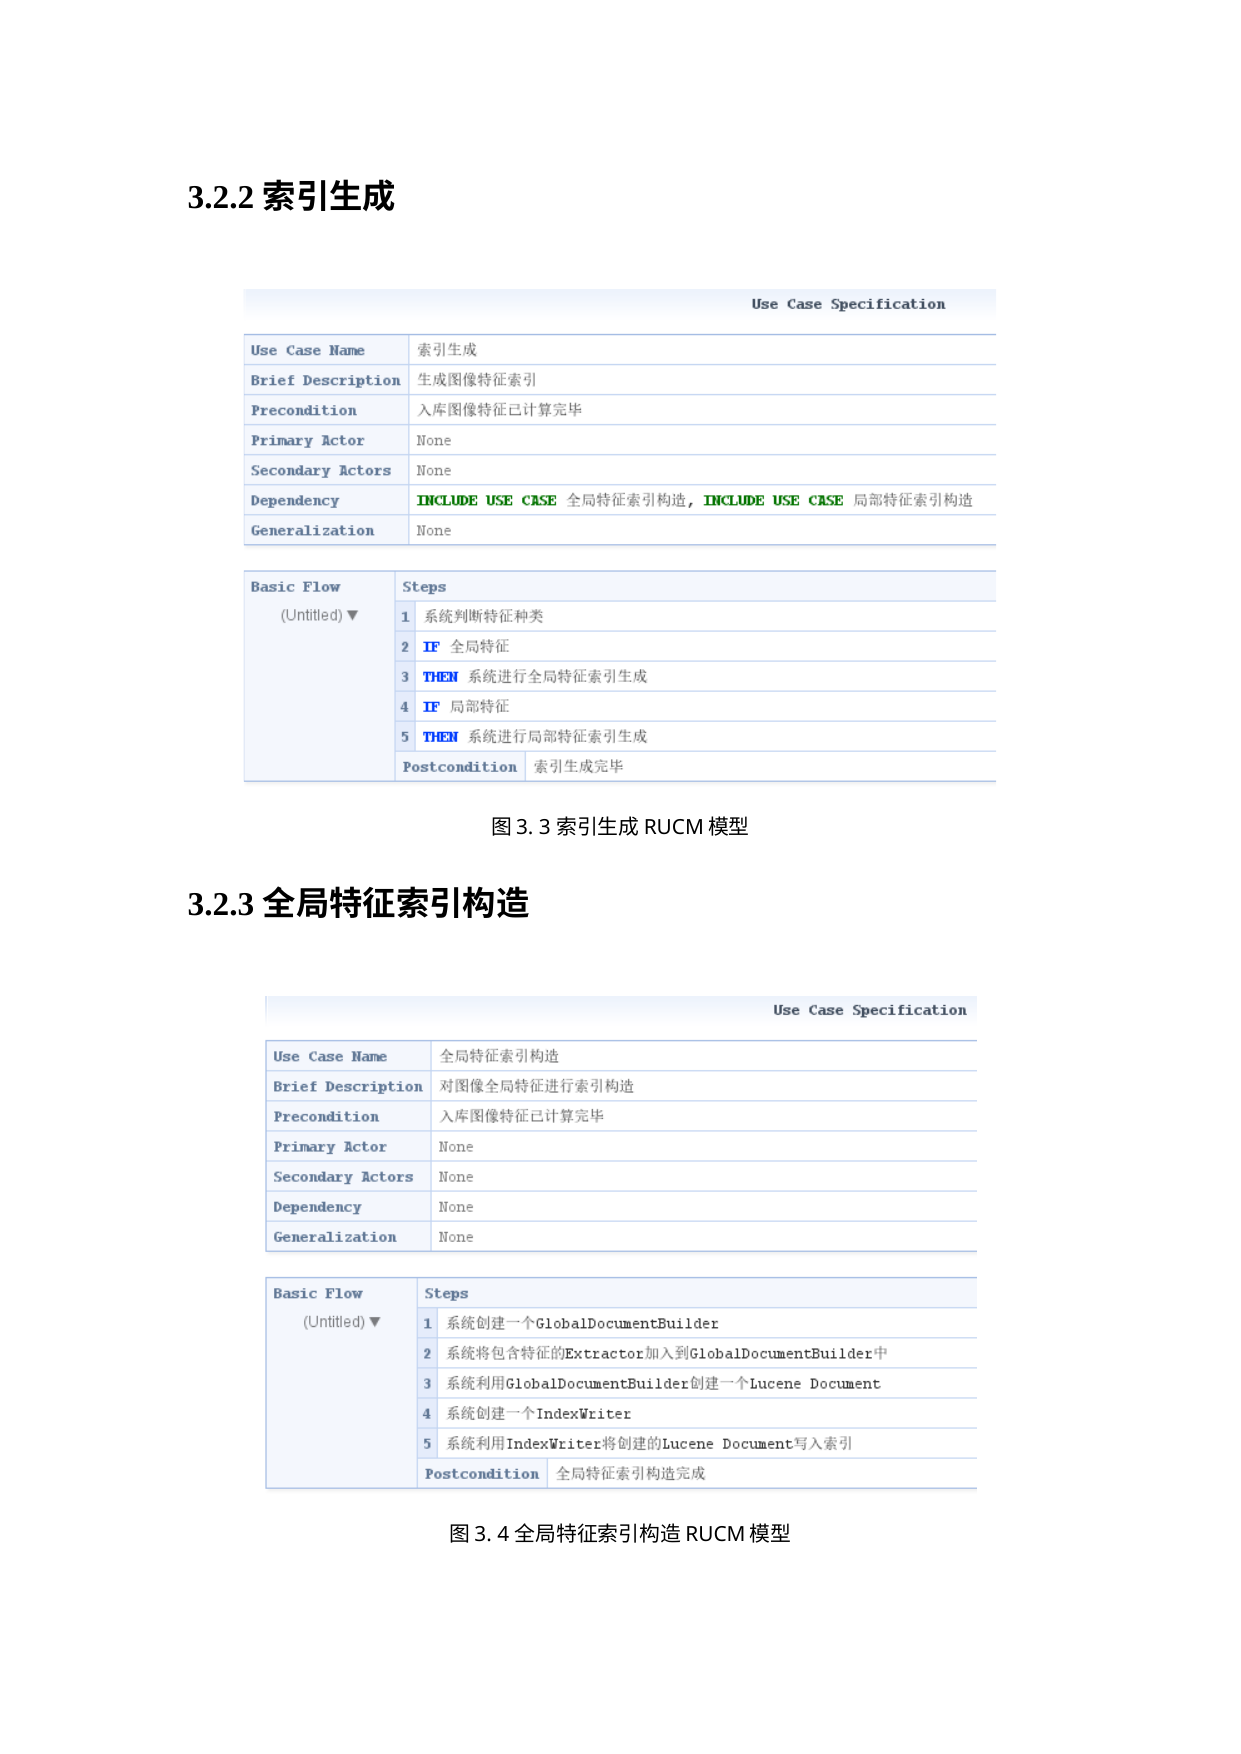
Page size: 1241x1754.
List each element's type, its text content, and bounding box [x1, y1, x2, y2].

text 图3. 4 全局特征索引构造RUCM模型 [187, 1516, 1053, 1548]
picture [263, 996, 977, 1494]
text 图3. 3 索引生成RUCM模型 [187, 809, 1053, 842]
subtitle 3.2.2 索引生成 [187, 162, 1053, 227]
picture [243, 289, 997, 787]
subtitle 3.2.3 全局特征索引构造 [187, 869, 1053, 934]
